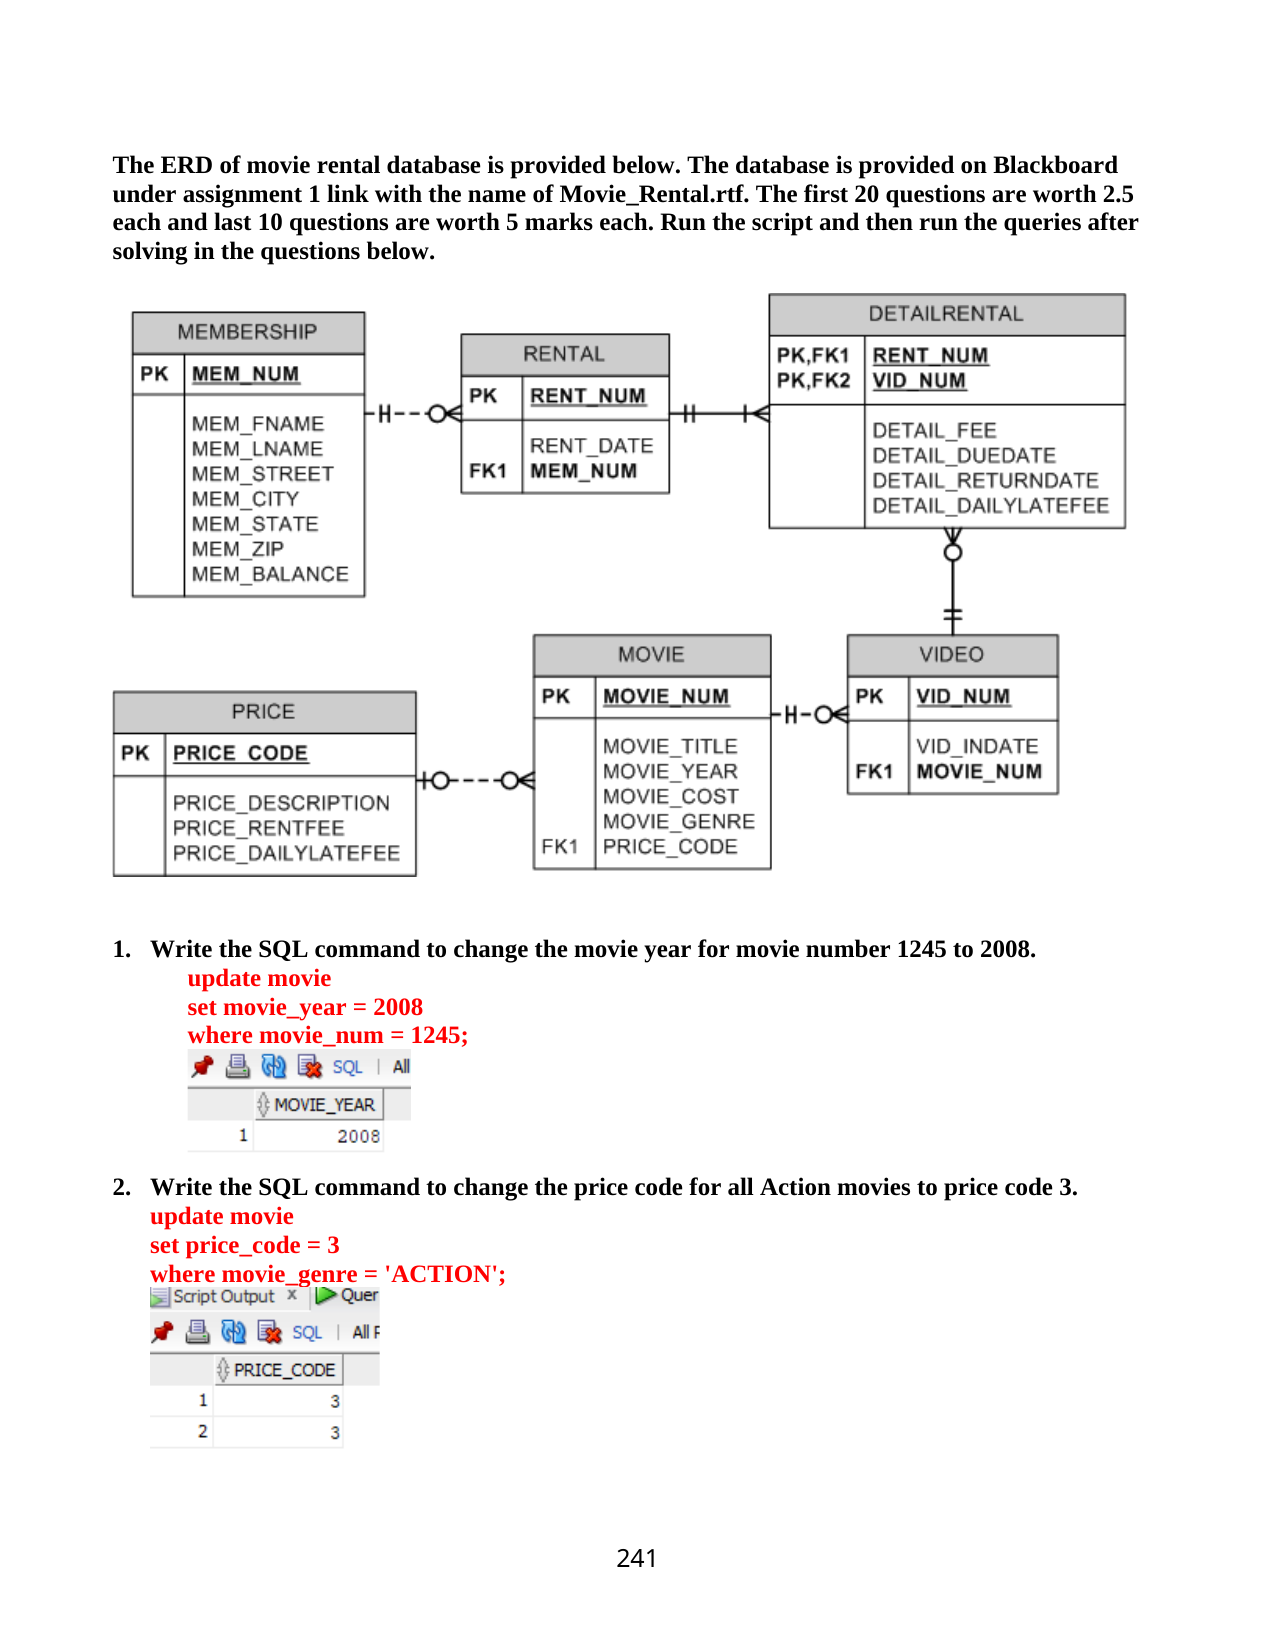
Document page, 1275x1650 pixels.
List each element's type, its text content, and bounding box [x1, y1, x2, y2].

text The ERD of movie rental database is provided below. The database is provided on Blackboard under assignment 1 link with the name of Movie_Rental.rtf. The first 20 questions are worth 2.5 each and last 10 questions are worth 5 marks each. Run the script and then run the queries after solving in the questions below. [112, 150, 1162, 265]
list where movie_genre = 'ACTION'; [150, 1259, 1162, 1287]
list Write the SQL command to change the price code for all Action movies to price code 3. [112, 1172, 1162, 1201]
picture [150, 1287, 380, 1455]
list update movie [187, 963, 1162, 992]
list set price_code = 3 [150, 1230, 1162, 1259]
picture [187, 1049, 411, 1173]
list Write the SQL command to change the movie year for movie number 1245 to 2008. [112, 934, 1162, 963]
list set movie_year = 2008 [187, 992, 1162, 1020]
list update movie [150, 1201, 1162, 1230]
picture [112, 293, 1127, 877]
list where movie_num = 1245; [187, 1020, 1162, 1049]
